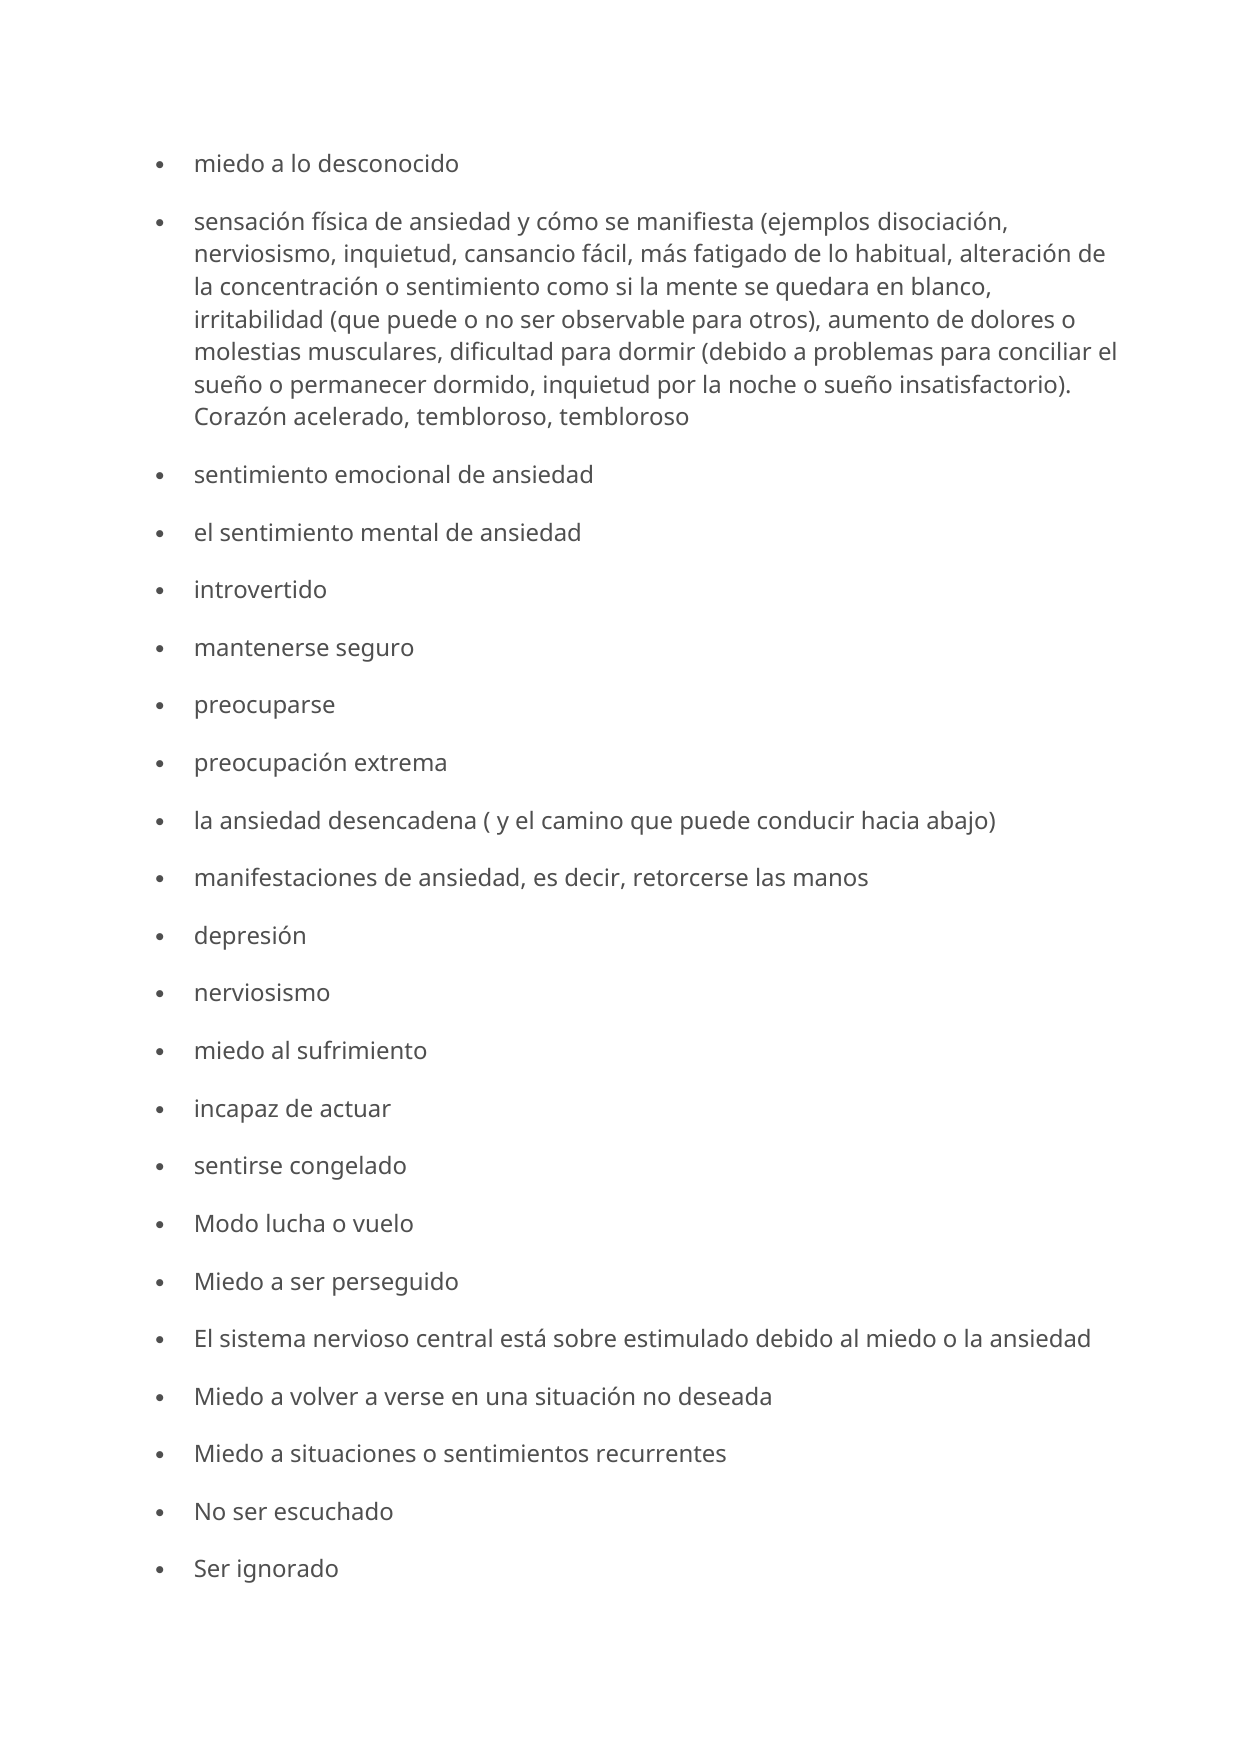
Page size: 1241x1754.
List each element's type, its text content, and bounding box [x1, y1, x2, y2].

list el sentimiento mental de ansiedad [156, 515, 1122, 548]
list No ser escuchado [156, 1495, 1122, 1527]
list sentirse congelado [156, 1149, 1122, 1182]
list Ser ignorado [156, 1552, 1122, 1585]
list sentimiento emocional de ansiedad [156, 458, 1122, 490]
list sensación física de ansiedad y cómo se manifiesta (ejemplos disociación, nerviosismo, inquietud, cansancio fácil, más fatigado de lo habitual, alteración de la concentración o sentimiento como si la mente se quedara en blanco, irritabilidad (que puede o no ser observable para otros), aumento de dolores o molestias musculares, dificultad para dormir (debido a problemas para conciliar el sueño o permanecer dormido, inquietud por la noche o sueño insatisfactorio). Corazón acelerado, tembloroso, tembloroso [156, 204, 1122, 433]
list preocupación extrema [156, 746, 1122, 778]
list preocuparse [156, 688, 1122, 721]
list Miedo a situaciones o sentimientos recurrentes [156, 1437, 1122, 1470]
list nerviosismo [156, 976, 1122, 1009]
list Miedo a ser perseguido [156, 1264, 1122, 1297]
list mantenerse seguro [156, 631, 1122, 663]
list El sistema nervioso central está sobre estimulado debido al miedo o la ansiedad [156, 1322, 1122, 1354]
list manifestaciones de ansiedad, es decir, retorcerse las manos [156, 861, 1122, 894]
list la ansiedad desencadena ( y el camino que puede conducir hacia abajo) [156, 803, 1122, 836]
list introvertido [156, 573, 1122, 606]
list Miedo a volver a verse en una situación no deseada [156, 1379, 1122, 1412]
list miedo a lo desconocido [156, 147, 1122, 179]
list miedo al sufrimiento [156, 1034, 1122, 1066]
list incapaz de actuar [156, 1091, 1122, 1124]
list Modo lucha o vuelo [156, 1207, 1122, 1239]
list depresión [156, 919, 1122, 951]
